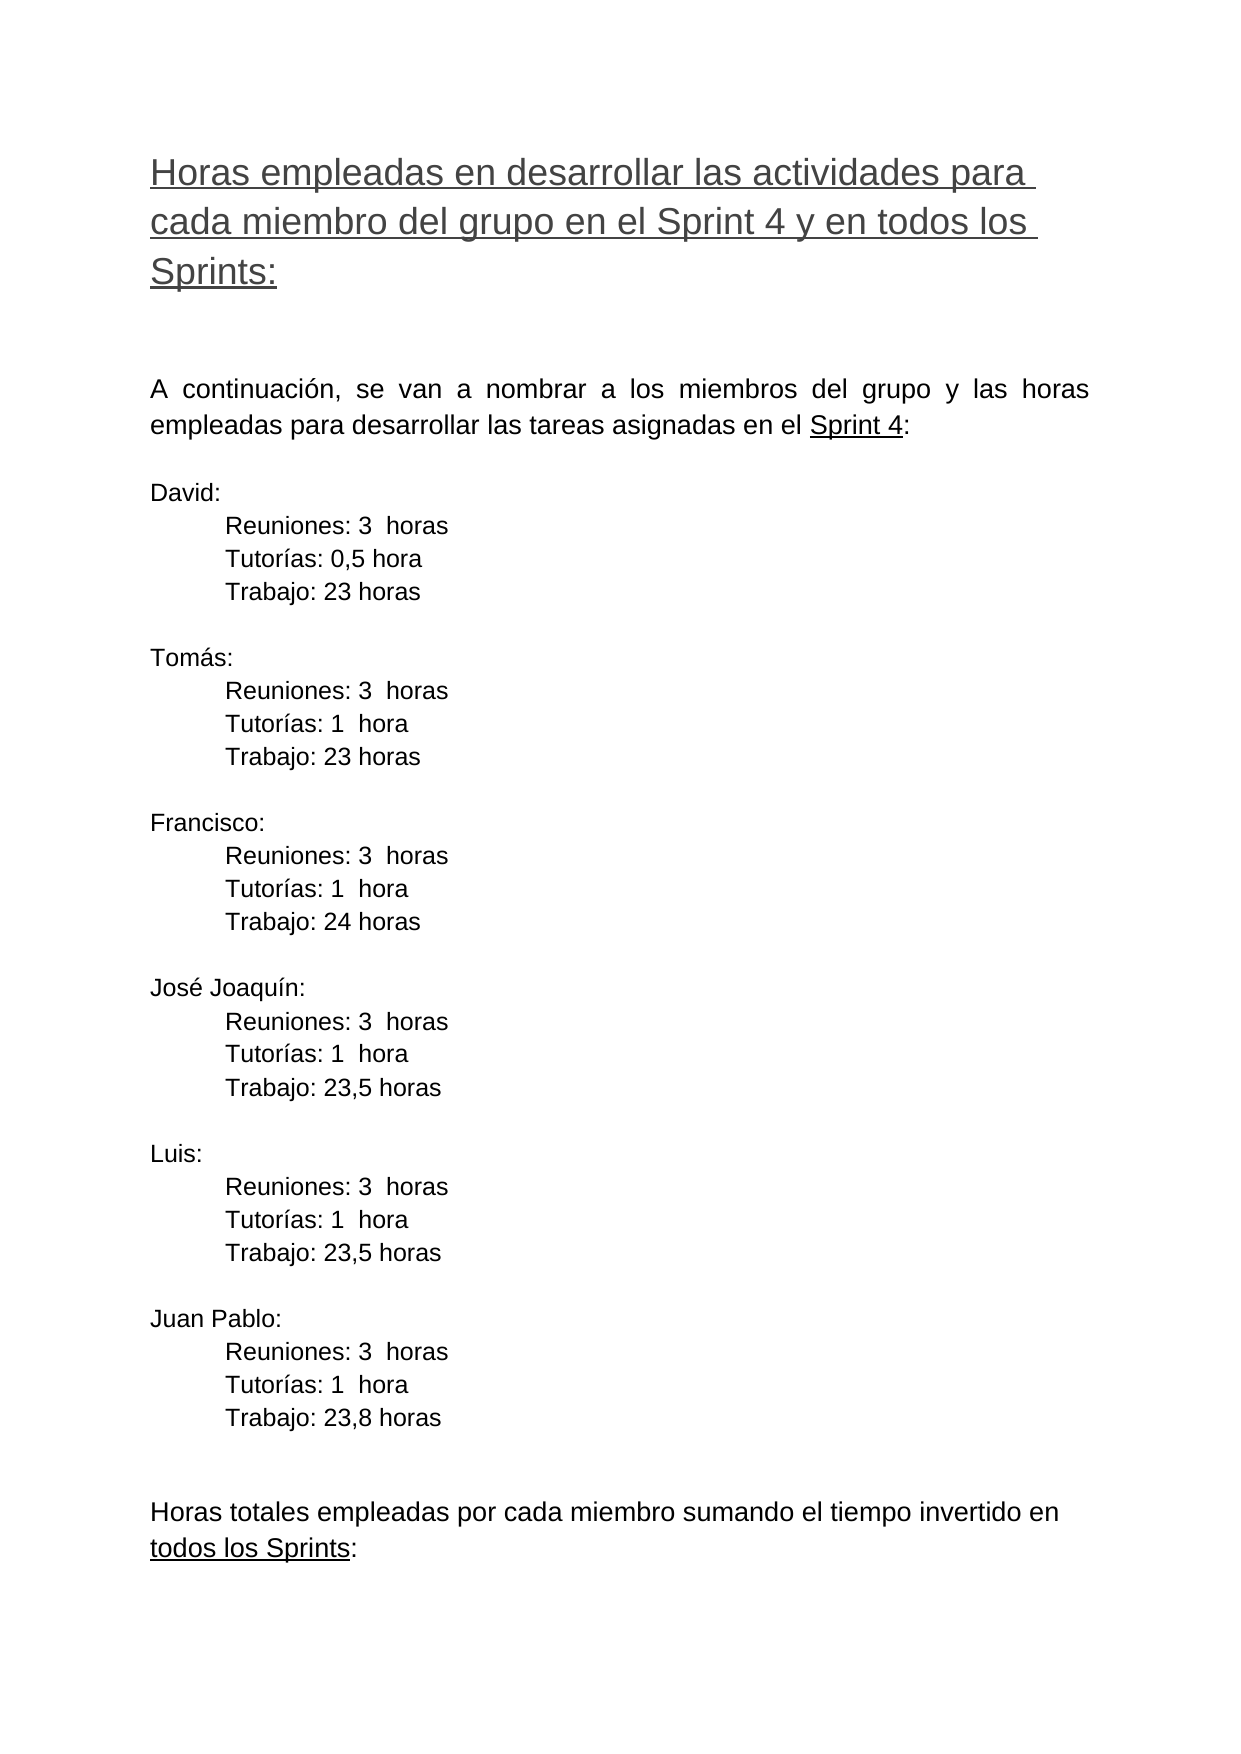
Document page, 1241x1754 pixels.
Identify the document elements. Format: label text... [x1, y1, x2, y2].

text Tomás: [150, 643, 1090, 672]
text David: [150, 478, 1090, 507]
text Tutorías: 1 hora [150, 1204, 1090, 1233]
text Reuniones: 3 horas [150, 676, 1090, 705]
text Trabajo: 23,5 horas [150, 1238, 1090, 1266]
text Trabajo: 23 horas [150, 577, 1090, 606]
text Trabajo: 23,5 horas [150, 1072, 1090, 1101]
text Reuniones: 3 horas [150, 1337, 1090, 1365]
text Luis: [150, 1138, 1090, 1167]
text Trabajo: 24 horas [150, 907, 1090, 936]
text Trabajo: 23,8 horas [150, 1403, 1090, 1431]
text Tutorías: 1 hora [150, 1039, 1090, 1068]
text Tutorías: 1 hora [150, 874, 1090, 903]
text José Joaquín: [150, 973, 1090, 1002]
text Reuniones: 3 horas [150, 1006, 1090, 1035]
text Tutorías: 0,5 hora [150, 544, 1090, 573]
text A continuación, se van a nombrar a los miembros del grupo y las horas empleadas para desarrollar las tareas asignadas en el Sprint 4: [150, 373, 1090, 440]
text Trabajo: 23 horas [150, 742, 1090, 771]
text Reuniones: 3 horas [150, 1172, 1090, 1200]
text Juan Pablo: [150, 1304, 1090, 1332]
text Tutorías: 1 hora [150, 709, 1090, 738]
text Reuniones: 3 horas [150, 511, 1090, 540]
text Francisco: [150, 808, 1090, 837]
text Reuniones: 3 horas [150, 841, 1090, 870]
text Tutorías: 1 hora [150, 1370, 1090, 1398]
text Horas totales empleadas por cada miembro sumando el tiempo invertido en todos los Sprints: [150, 1496, 1090, 1563]
subtitle Horas empleadas en desarrollar las actividades para cada miembro del grupo en el Sprint 4 y en todos los Sprints: [150, 150, 1090, 292]
